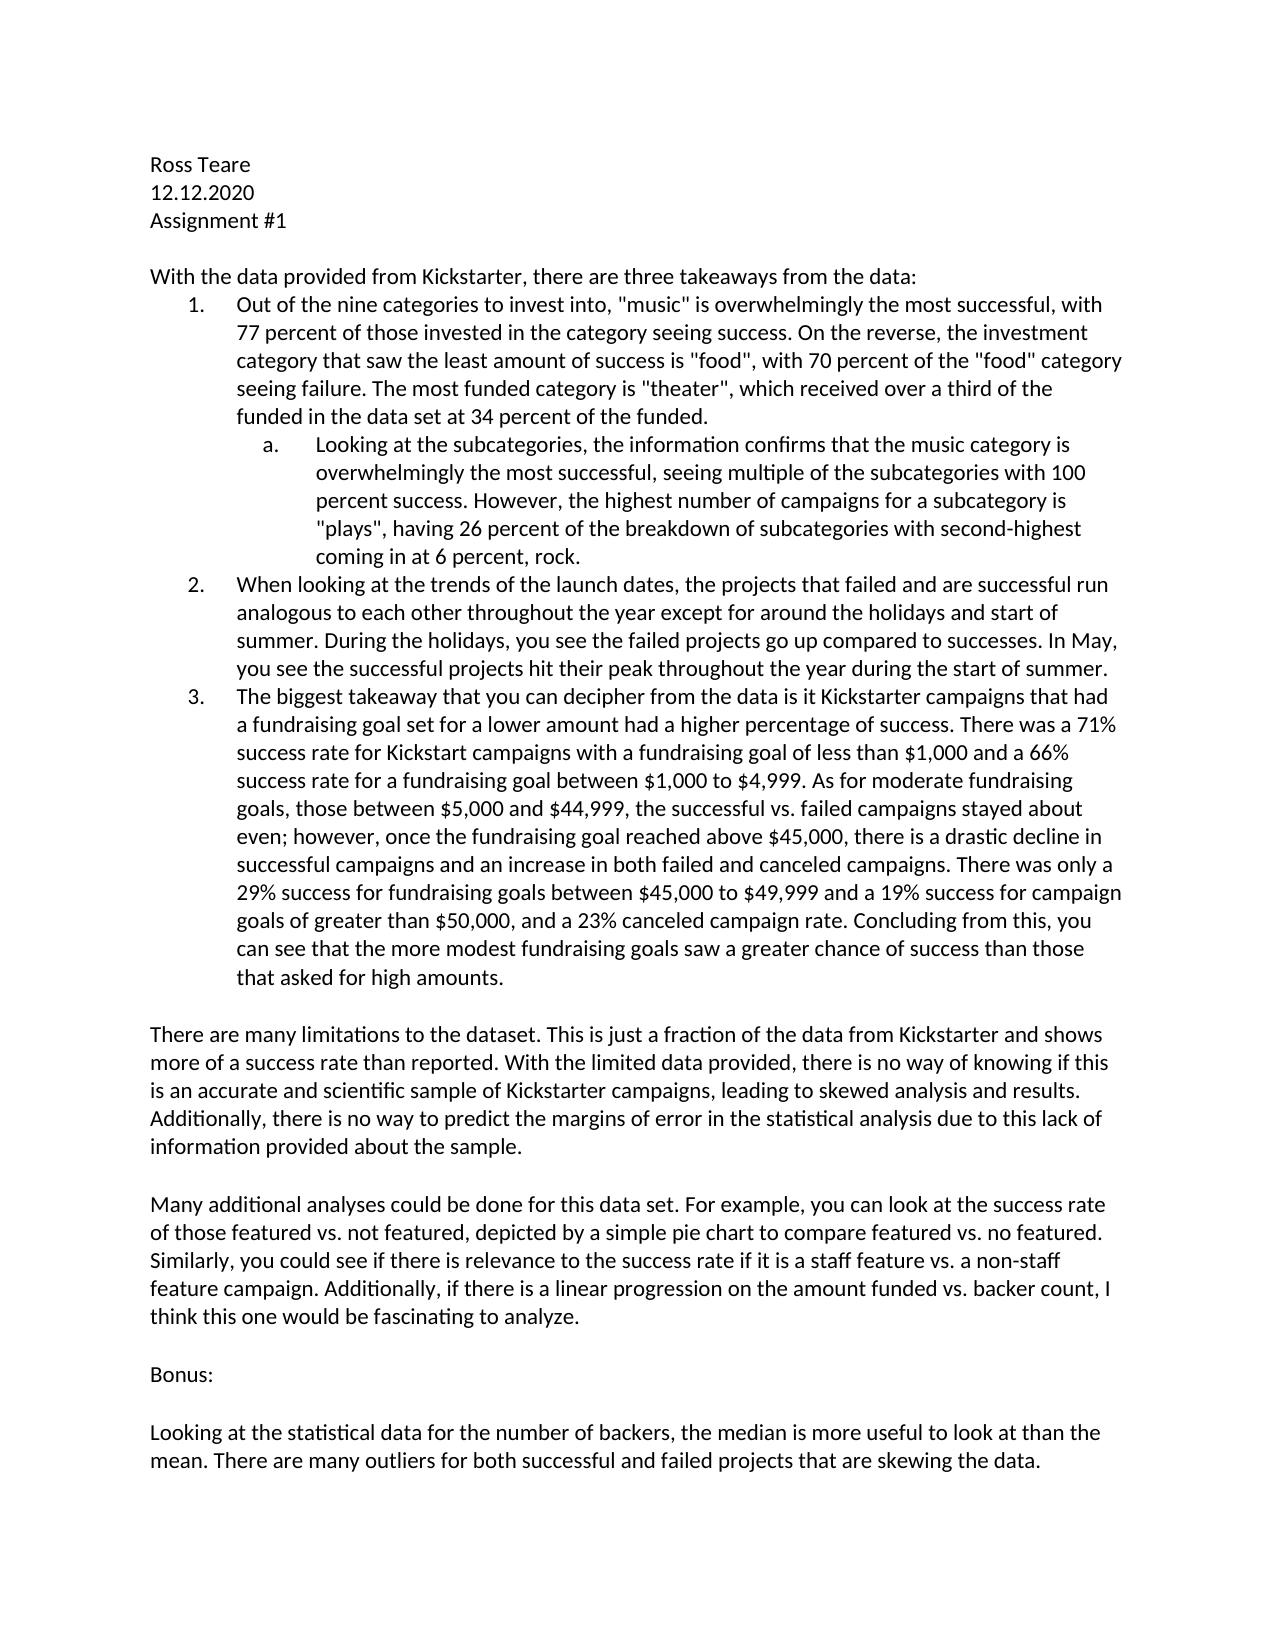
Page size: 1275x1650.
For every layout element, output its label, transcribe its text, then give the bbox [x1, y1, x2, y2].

text 12.12.2020 [150, 178, 1125, 206]
list Looking at the subcategories, the information confirms that the music category is overwhelmingly the most successful, seeing multiple of the subcategories with 100 percent success. However, the highest number of campaigns for a subcategory is "plays", having 26 percent of the breakdown of subcategories with second-highest coming in at 6 percent, rock. [262, 430, 1125, 570]
text With the data provided from Kickstarter, there are three takeaways from the data: [150, 262, 1125, 290]
text Many additional analyses could be done for this data set. For example, you can look at the success rate of those featured vs. not featured, depicted by a simple pie chart to compare featured vs. no featured. Similarly, you could see if there is relevance to the success rate if it is a staff feature vs. a non-staff feature campaign. Additionally, if there is a linear progression on the amount funded vs. backer count, I think this one would be fascinating to analyze. [150, 1190, 1125, 1330]
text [150, 1418, 1125, 1474]
list Out of the nine categories to invest into, "music" is overwhelmingly the most successful, with 77 percent of those invested in the category seeing success. On the reverse, the investment category that saw the least amount of success is "food", with 70 percent of the "food" category seeing failure. The most funded category is "theater", which received over a third of the funded in the data set at 34 percent of the funded. [187, 290, 1125, 430]
text Bonus: [150, 1360, 1125, 1388]
list When looking at the trends of the launch dates, the projects that failed and are successful run analogous to each other throughout the year except for around the holidays and start of summer. During the holidays, you see the failed projects go up compared to successes. In May, you see the successful projects hit their peak throughout the year during the start of summer. [187, 570, 1125, 682]
text Ross Teare [150, 150, 1125, 178]
text There are many limitations to the dataset. This is just a fraction of the data from Kickstarter and shows more of a success rate than reported. With the limited data provided, there is no way of knowing if this is an accurate and scientific sample of Kickstarter campaigns, leading to skewed analysis and results. Additionally, there is no way to predict the margins of error in the statistical analysis due to this lack of information provided about the sample. [150, 1020, 1125, 1161]
list The biggest takeaway that you can decipher from the data is it Kickstarter campaigns that had a fundraising goal set for a lower amount had a higher percentage of success. There was a 71% success rate for Kickstart campaigns with a fundraising goal of less than $1,000 and a 66% success rate for a fundraising goal between $1,000 to $4,999. As for moderate fundraising goals, those between $5,000 and $44,999, the successful vs. failed campaigns stayed about even; however, once the fundraising goal reached above $45,000, there is a drastic decline in successful campaigns and an increase in both failed and canceled campaigns. There was only a 29% success for fundraising goals between $45,000 to $49,999 and a 19% success for campaign goals of greater than $50,000, and a 23% canceled campaign rate. Concluding from this, you can see that the more modest fundraising goals saw a greater chance of success than those that asked for high amounts. [187, 682, 1125, 991]
text Assignment #1 [150, 206, 1125, 234]
